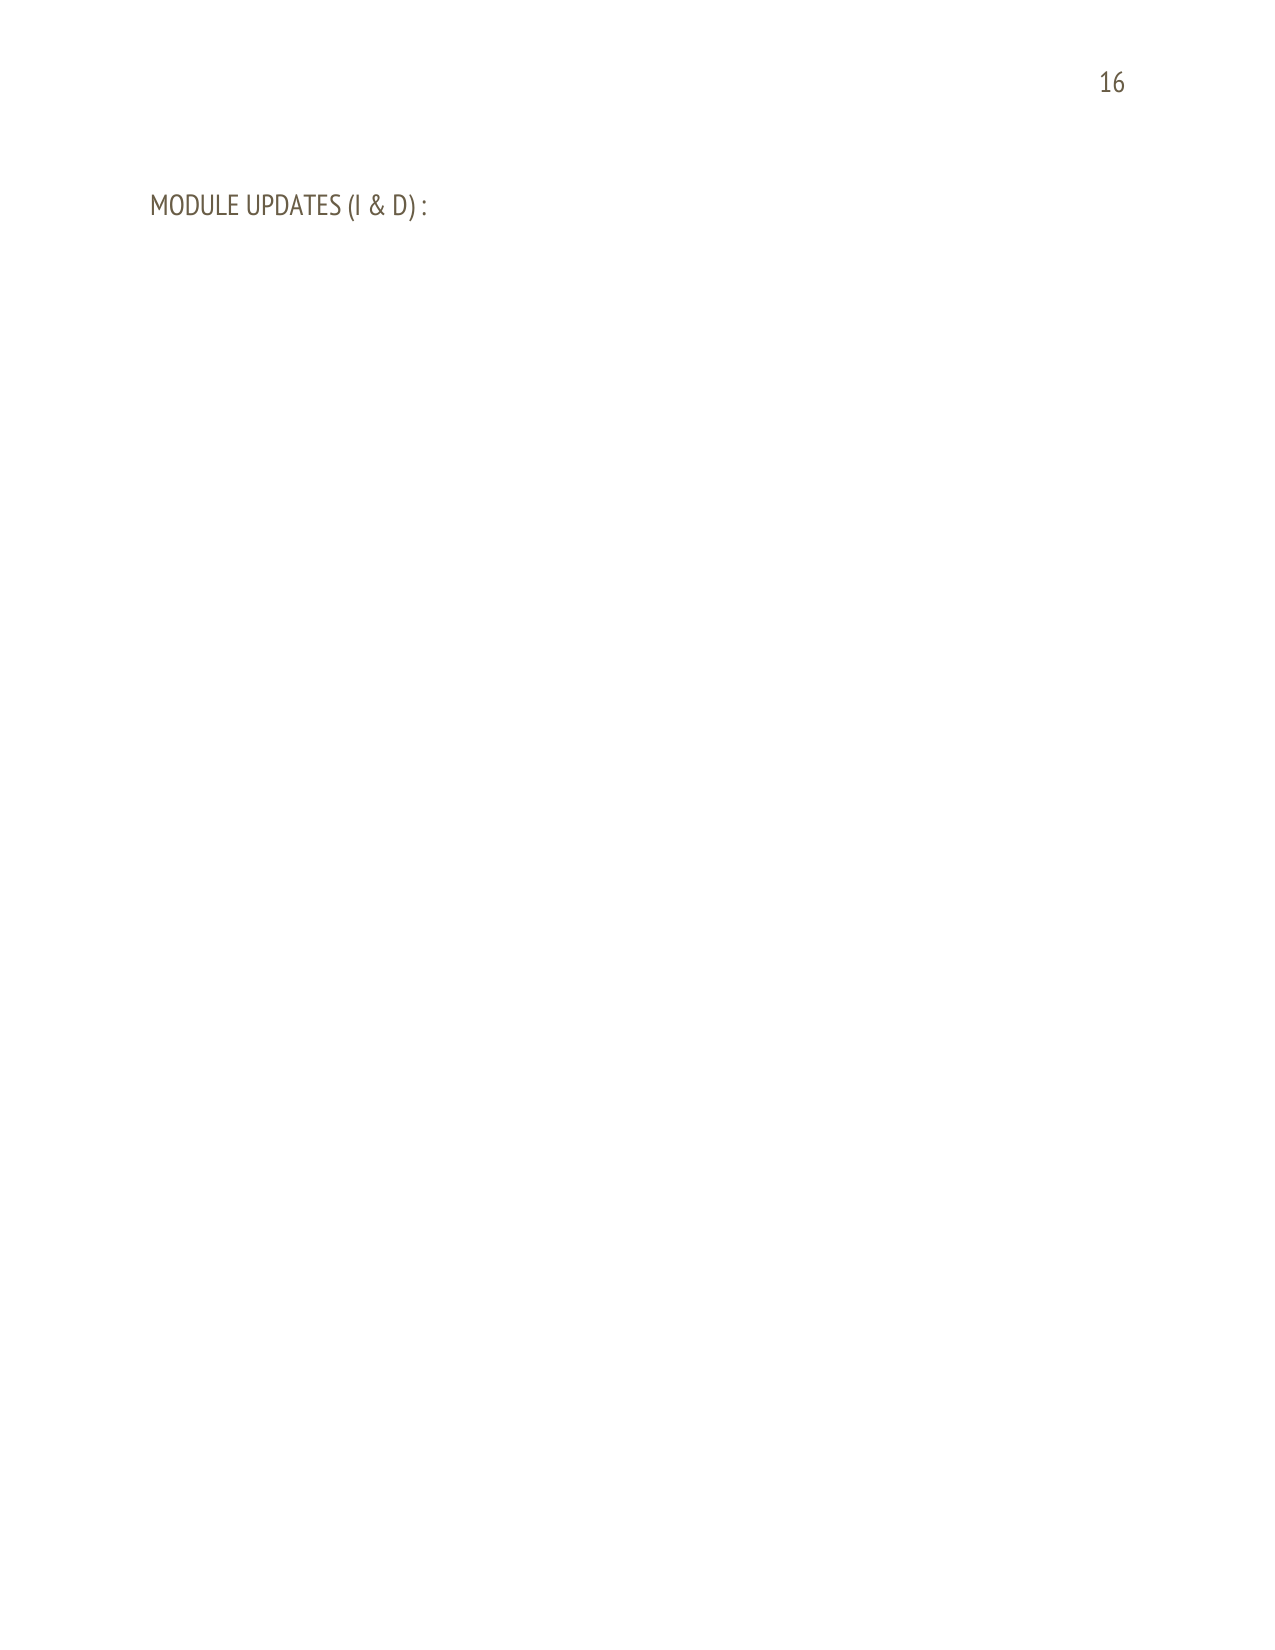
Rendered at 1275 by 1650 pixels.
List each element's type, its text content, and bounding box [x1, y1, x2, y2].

subtitle MODULE UPDATES (I & D) : [150, 186, 1125, 223]
